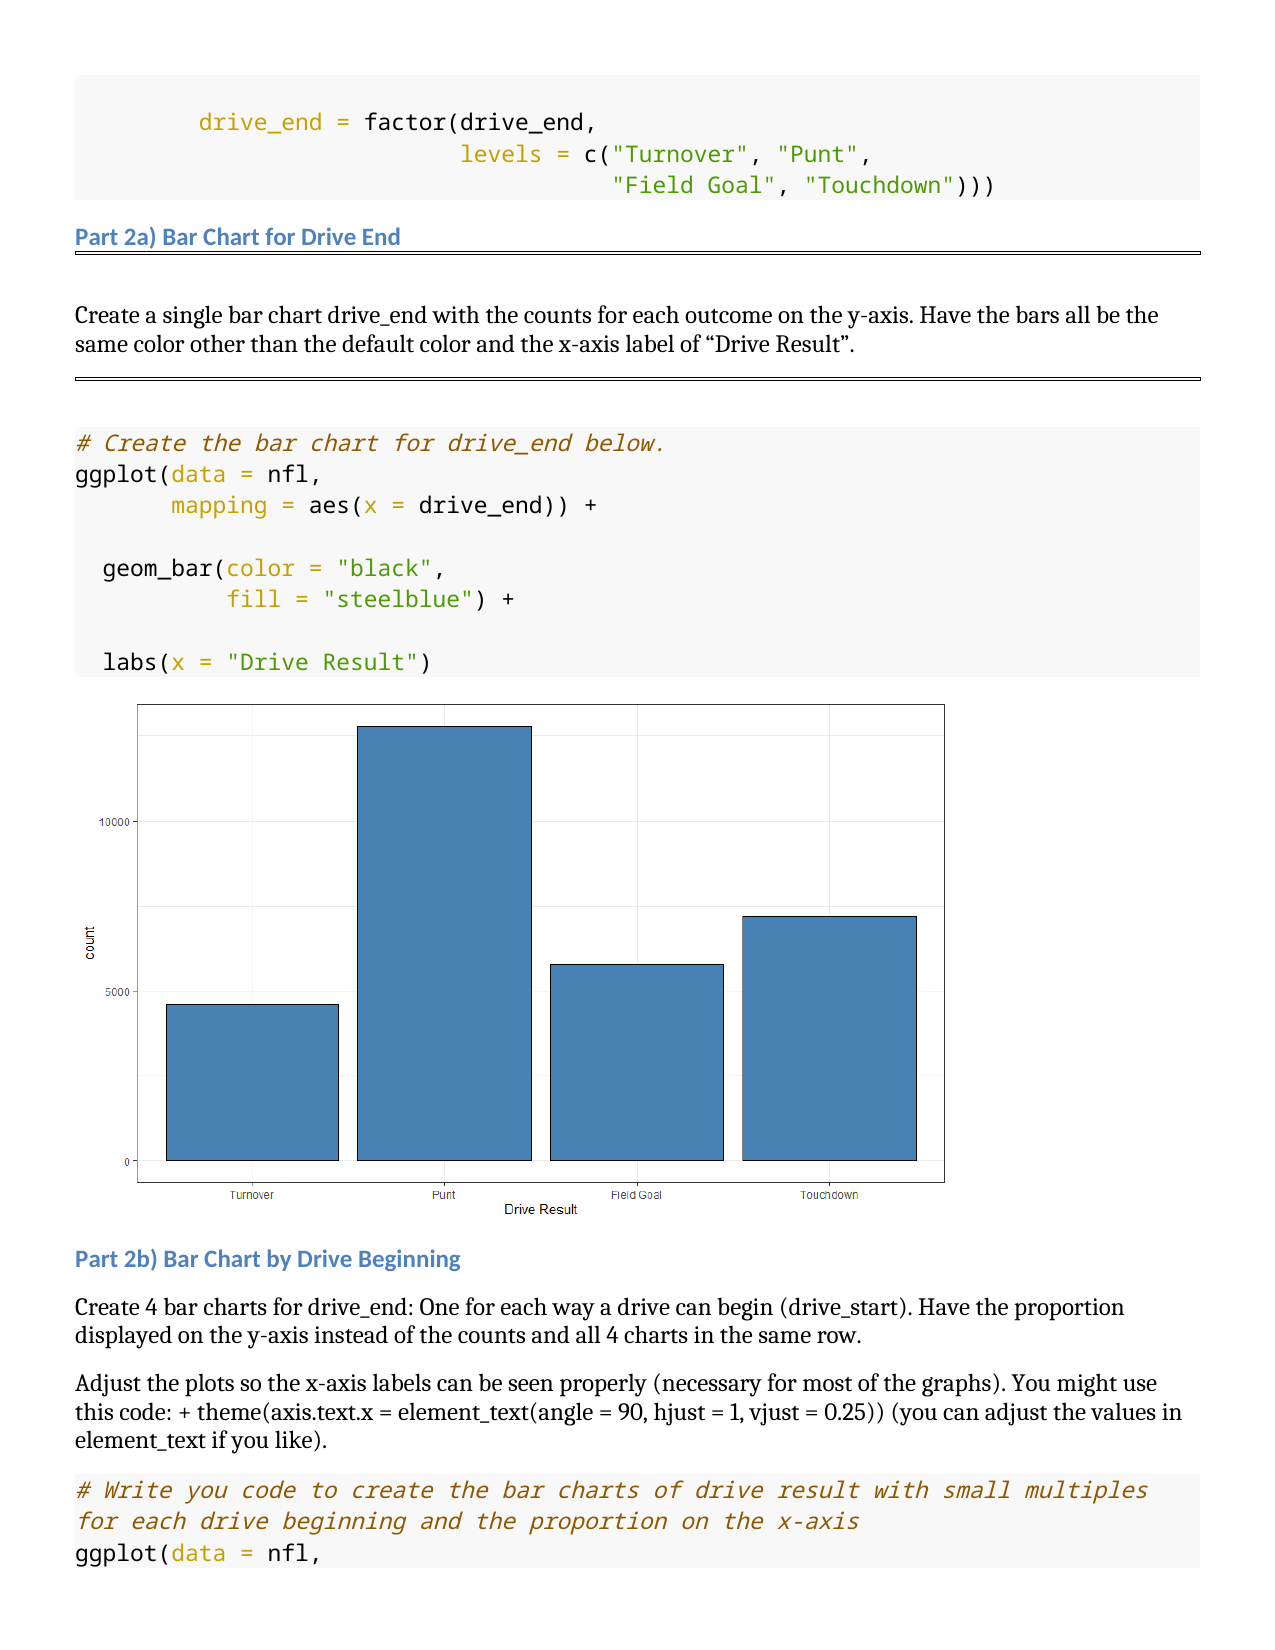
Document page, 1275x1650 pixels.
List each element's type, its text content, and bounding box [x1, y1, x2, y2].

text Adjust the plots so the x-axis labels can be seen properly (necessary for most of the graphs). You might use this code: + theme(axis.text.x = element_text(angle = 90, hjust = 1, vjust = 0.25)) (you can adjust the values in element_text if you like). [75, 1369, 1200, 1455]
text # Create the bar chart for drive_end below. ggplot(data = nfl, mapping = aes(x = drive_end)) + geom_bar(color = "black", fill = "steelblue") + labs(x = "Drive Result") [75, 427, 1200, 677]
picture [75, 697, 951, 1223]
text Create a single bar chart drive_end with the counts for each outcome on the y-axis. Have the bars all be the same color other than the default color and the x-axis label of “Drive Result”. [75, 301, 1200, 358]
text Create 4 bar charts for drive_end: One for each way a drive can begin (drive_start). Have the proportion displayed on the y-axis instead of the counts and all 4 charts in the same row. [75, 1293, 1200, 1350]
subtitle Part 2b) Bar Chart by Drive Beginning [75, 1243, 1200, 1274]
subtitle Part 2a) Bar Chart for Drive End [75, 221, 1200, 251]
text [75, 75, 1200, 200]
